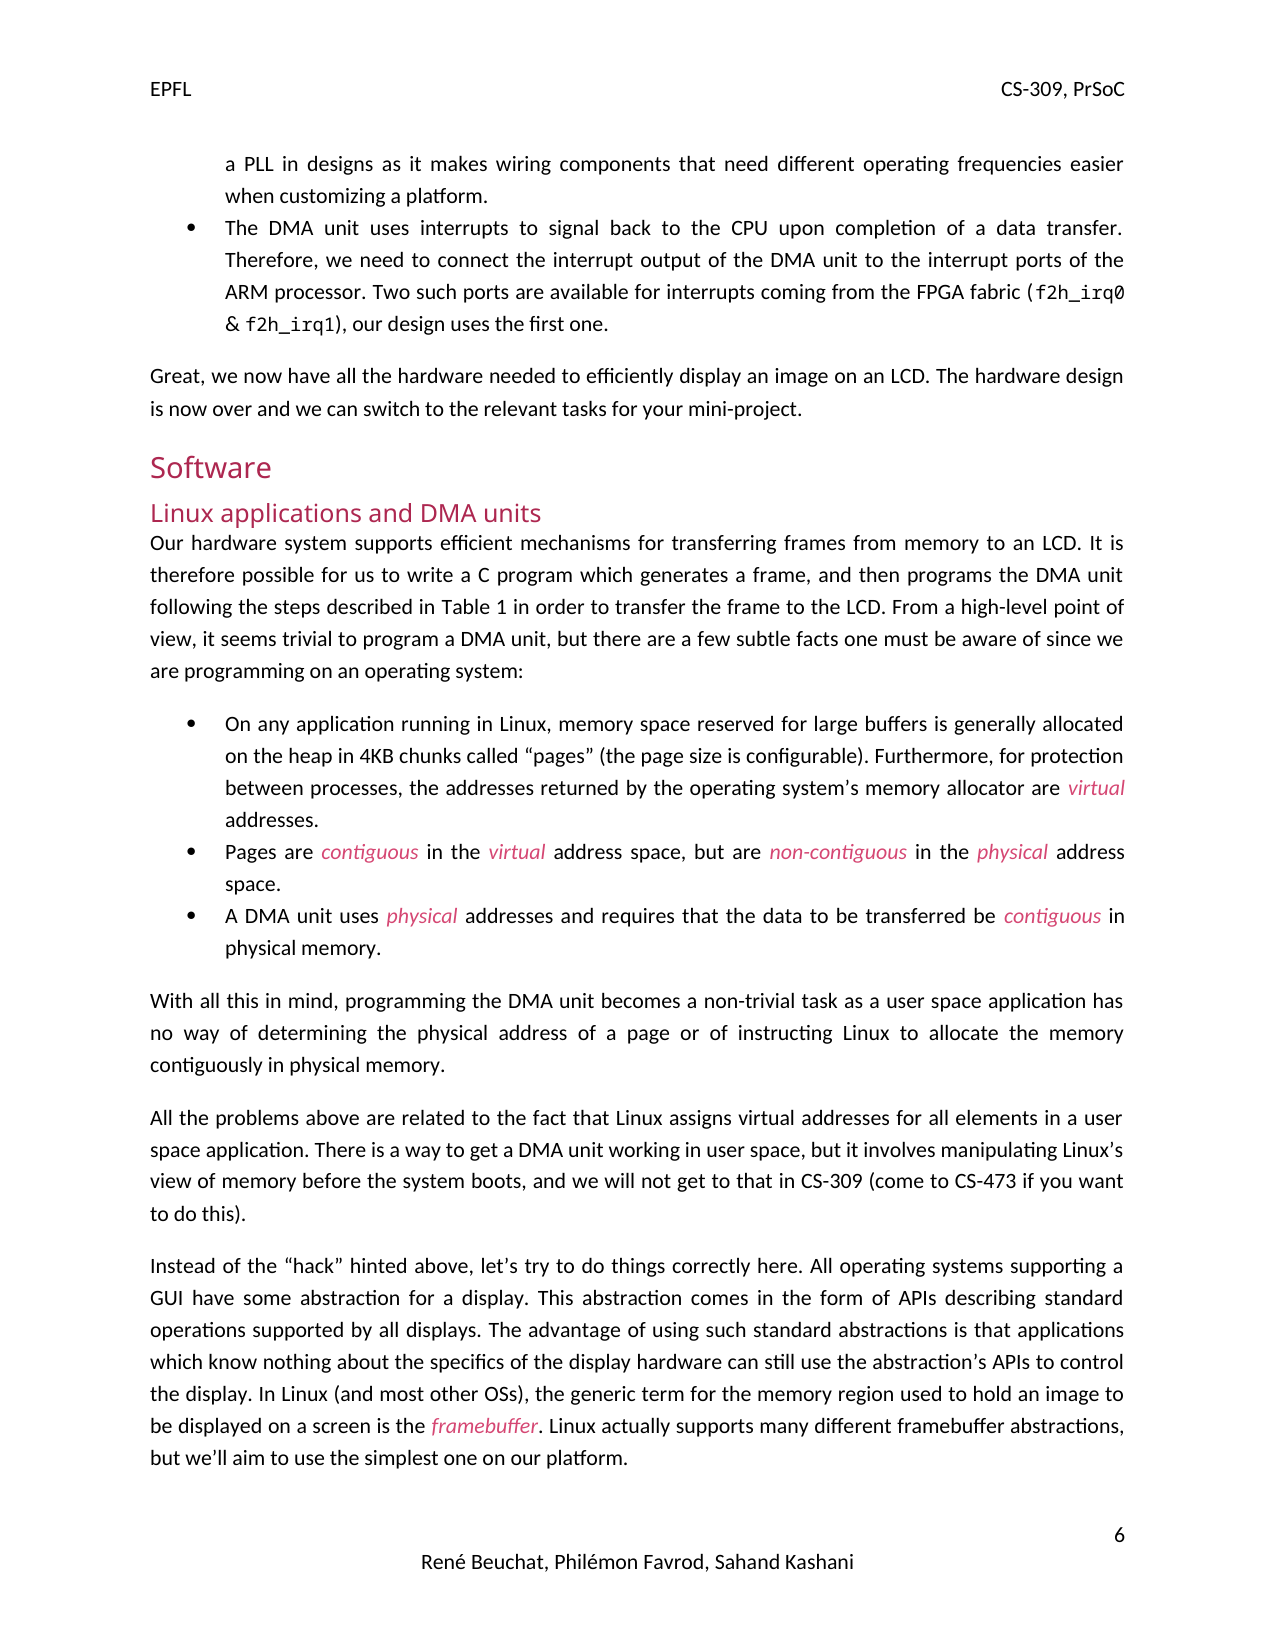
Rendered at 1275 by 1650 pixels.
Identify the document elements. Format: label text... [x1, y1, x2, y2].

text All the problems above are related to the fact that Linux assigns virtual addresses for all elements in a user space application. There is a way to get a DMA unit working in user space, but it involves manipulating Linux’s view of memory before the system boots, and we will not get to that in CS-309 (come to CS-473 if you want to do this). [150, 1104, 1125, 1226]
text Our hardware system supports efficient mechanisms for transferring frames from memory to an LCD. It is therefore possible for us to write a C program which generates a frame, and then programs the DMA unit following the steps described in Table 1 in order to transfer the frame to the LCD. From a high-level point of view, it seems trivial to program a DMA unit, but there are a few subtle facts one must be aware of since we are programming on an operating system: [150, 529, 1125, 684]
subtitle Software [150, 447, 1125, 487]
subtitle Linux applications and DMA units [150, 496, 1125, 529]
text With all this in mind, programming the DMA unit becomes a non-trivial task as a user space application has no way of determining the physical address of a page or of instructing Linux to allocate the memory contiguously in physical memory. [150, 987, 1125, 1078]
list On any application running in Linux, memory space reserved for large buffers is generally allocated on the heap in 4KB chunks called “pages” (the page size is configurable). Furthermore, for protection between processes, the addresses returned by the operating system’s memory allocator are virtual addresses. [187, 710, 1125, 833]
list Pages are contiguous in the virtual address space, but are non-contiguous in the physical address space. [187, 838, 1125, 897]
list A DMA unit uses physical addresses and requires that the data to be transferred be contiguous in physical memory. [187, 902, 1125, 961]
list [187, 150, 1125, 209]
text Great, we now have all the hardware needed to efficiently display an image on an LCD. The hardware design is now over and we can switch to the relevant tasks for your mini-project. [150, 363, 1125, 421]
list The DMA unit uses interrupts to signal back to the CPU upon completion of a data transfer. Therefore, we need to connect the interrupt output of the DMA unit to the interrupt ports of the ARM processor. Two such ports are available for interrupts coming from the FPGA fabric (f2h_irq0 & f2h_irq1), our design uses the first one. [187, 214, 1125, 337]
text Instead of the “hack” hinted above, let’s try to do things correctly here. All operating systems supporting a GUI have some abstraction for a display. This abstraction comes in the form of APIs describing standard operations supported by all displays. The advantage of using such standard abstractions is that applications which know nothing about the specifics of the display hardware can still use the abstraction’s APIs to control the display. In Linux (and most other OSs), the generic term for the memory region used to hold an image to be displayed on a screen is the framebuffer. Linux actually supports many different framebuffer abstractions, but we’ll aim to use the simplest one on our platform. [150, 1252, 1125, 1471]
